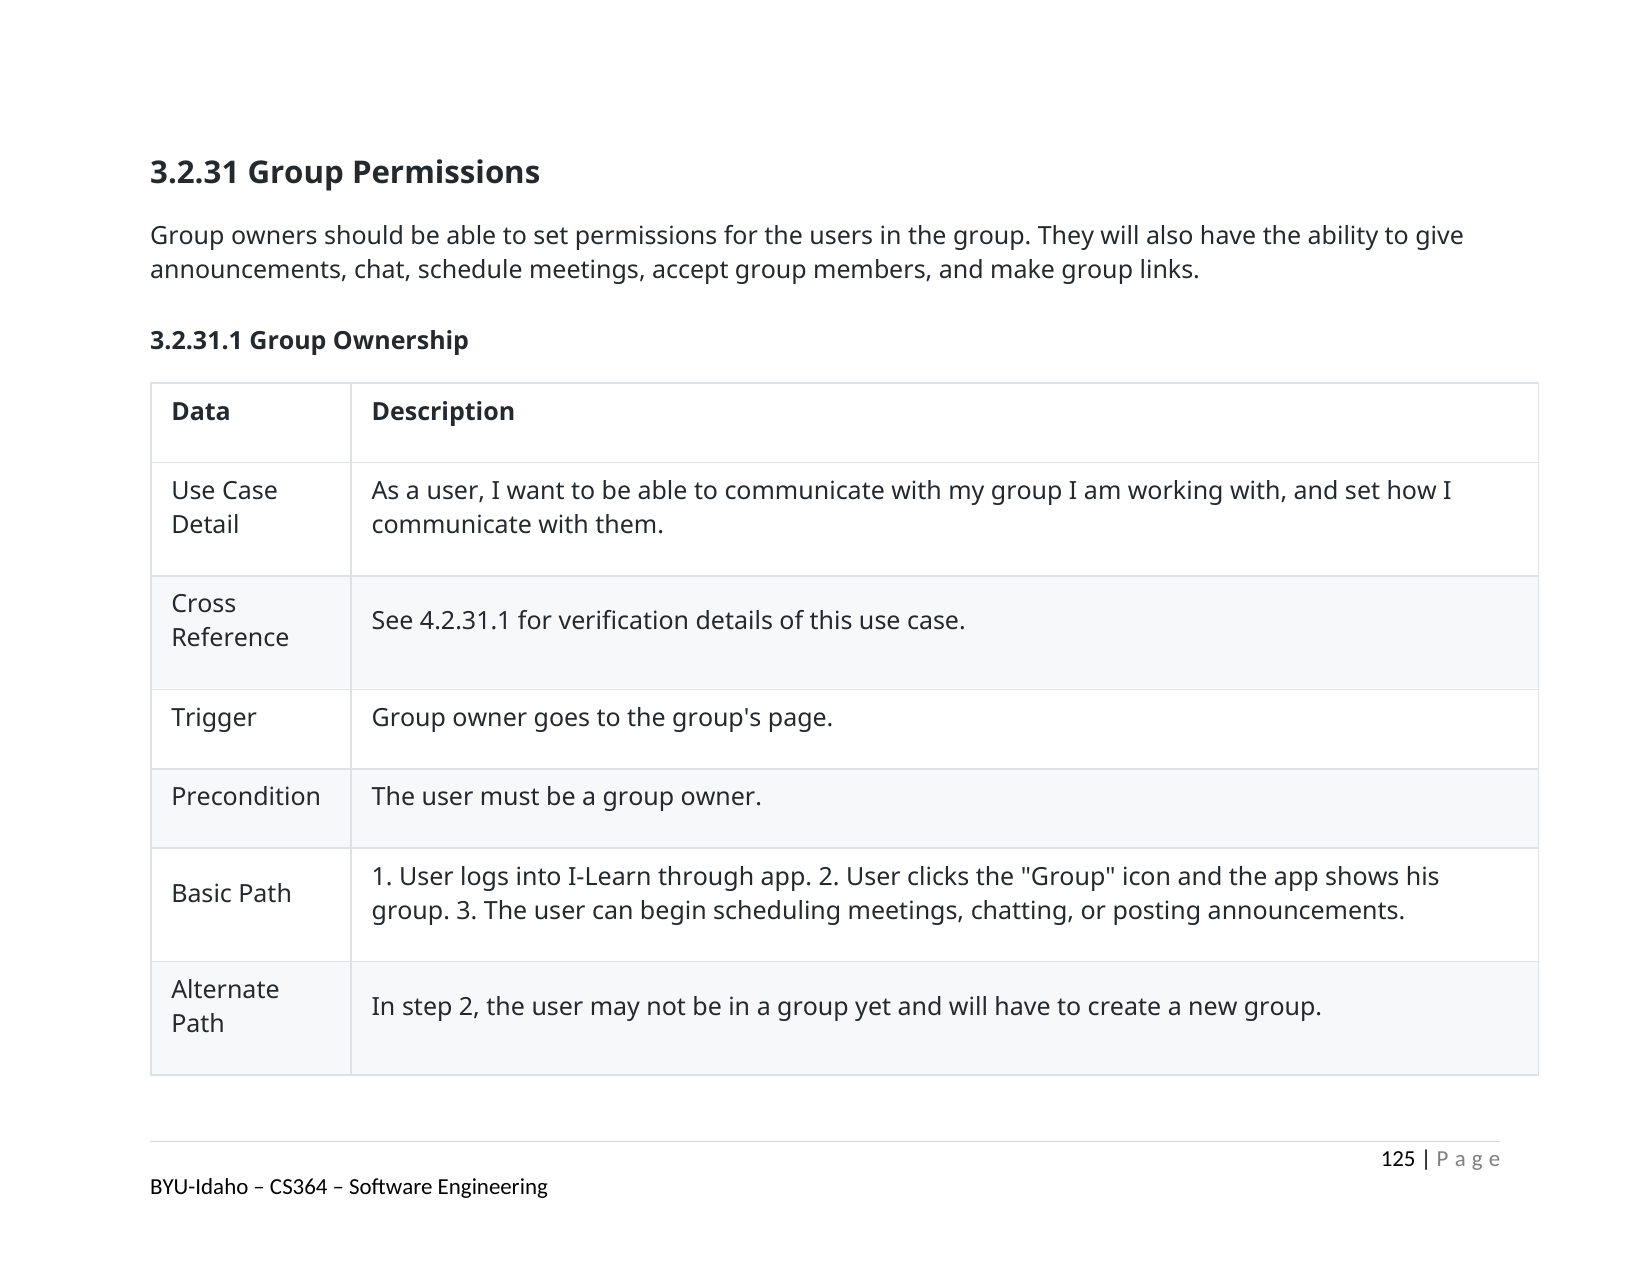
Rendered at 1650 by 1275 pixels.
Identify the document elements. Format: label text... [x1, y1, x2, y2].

table_cell The user must be a group owner. [352, 770, 1538, 847]
table_cell See 4.2.31.1 for verification details of this use case. [352, 577, 1538, 688]
table_cell Cross Reference [152, 577, 350, 688]
table_cell 1. User logs into I-Learn through app. 2. User clicks the "Group" icon and the app shows his group. 3. The user can begin scheduling meetings, chatting, or posting announcements. [352, 849, 1538, 961]
table_cell Alternate Path [152, 962, 350, 1074]
table_cell Trigger [152, 690, 350, 768]
table_cell Precondition [152, 770, 350, 847]
text 3.2.31 Group Permissions [150, 150, 1500, 193]
table_cell Basic Path [152, 849, 350, 961]
text 3.2.31.1 Group Ownership [150, 323, 1500, 357]
text Group owners should be able to set permissions for the users in the group. They will also have the ability to give announcements, chat, schedule meetings, accept group members, and make group links. [150, 218, 1500, 286]
table_header Data [152, 384, 350, 462]
table_header Description [352, 384, 1538, 462]
table_cell In step 2, the user may not be in a group yet and will have to create a new group. [352, 962, 1538, 1074]
table_cell Group owner goes to the group's page. [352, 690, 1538, 768]
table_cell As a user, I want to be able to communicate with my group I am working with, and set how I communicate with them. [352, 463, 1538, 575]
table_cell Use Case Detail [152, 463, 350, 575]
